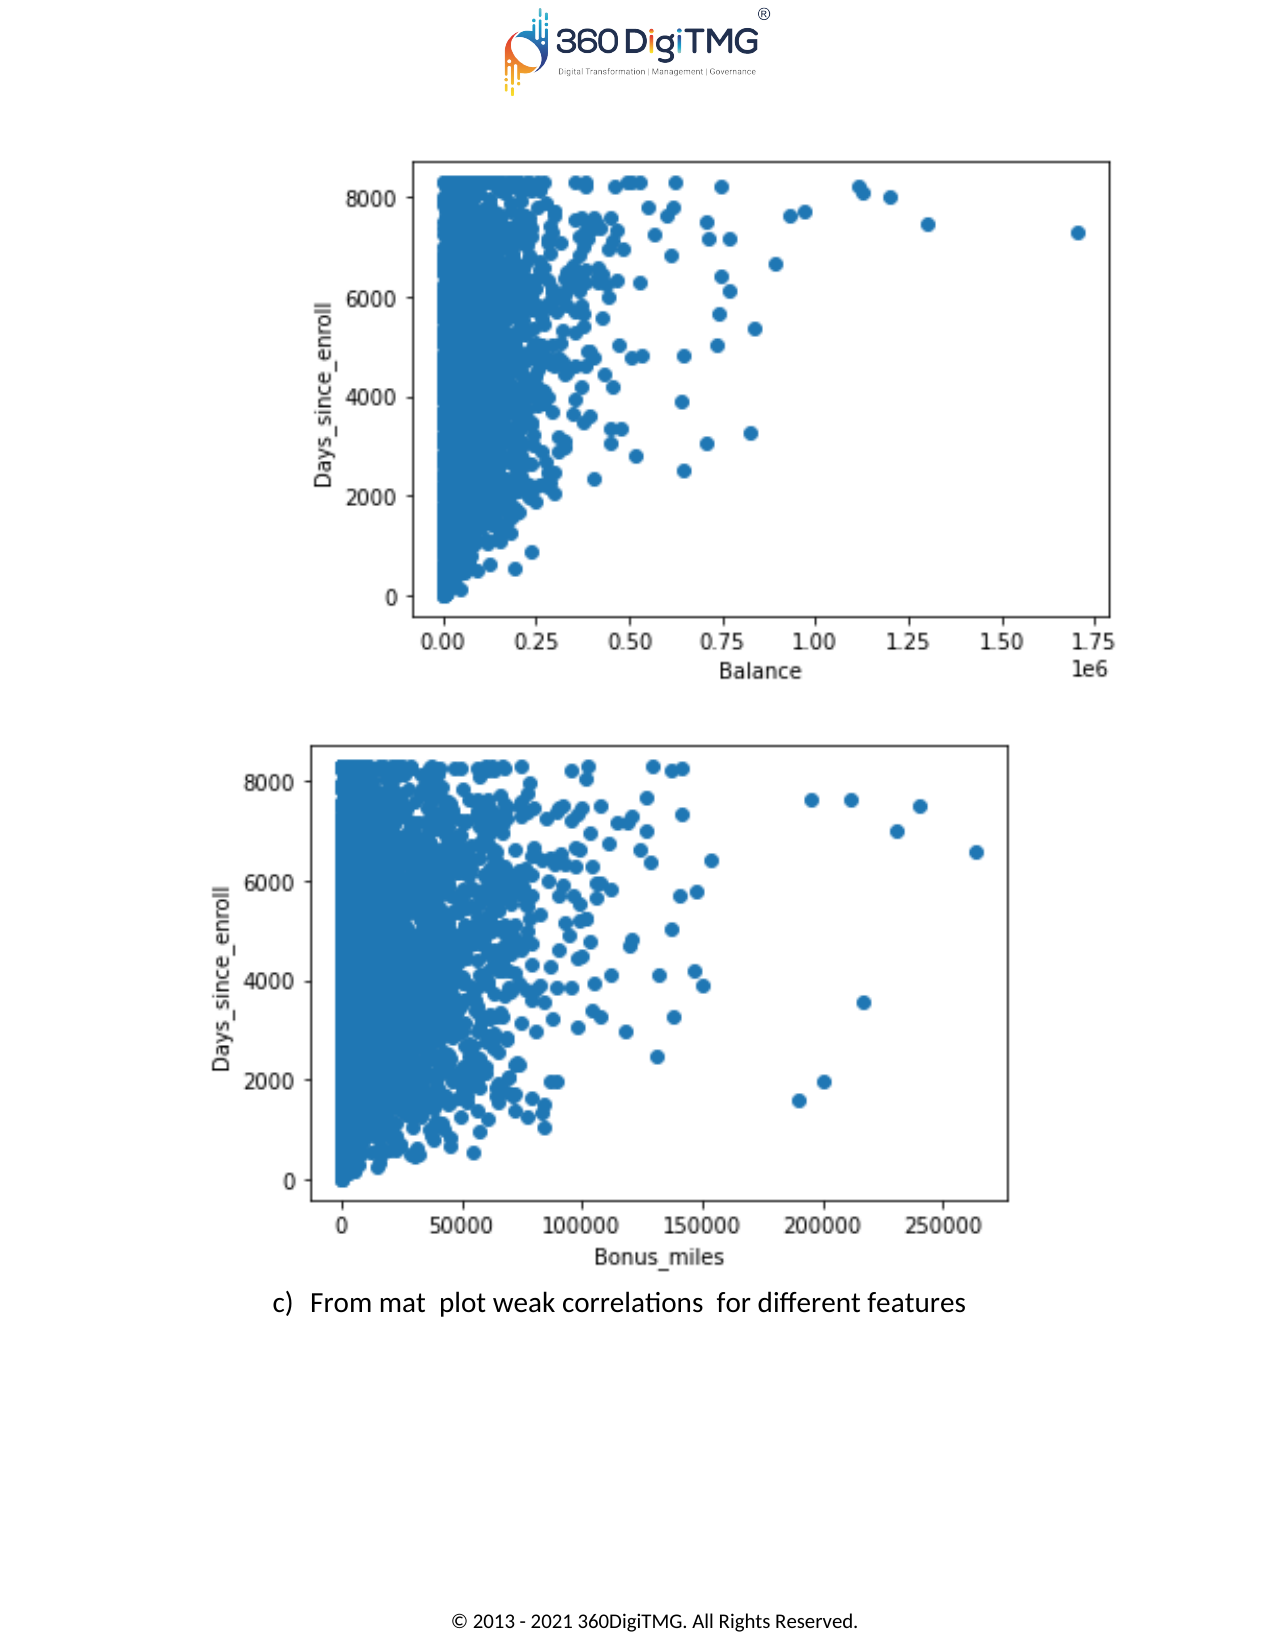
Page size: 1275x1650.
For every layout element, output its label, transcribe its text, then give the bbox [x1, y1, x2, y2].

list From mat plot weak correlations for different features [272, 1284, 1125, 1319]
picture [500, 3, 774, 101]
picture [196, 733, 1022, 1282]
picture [298, 150, 1132, 696]
